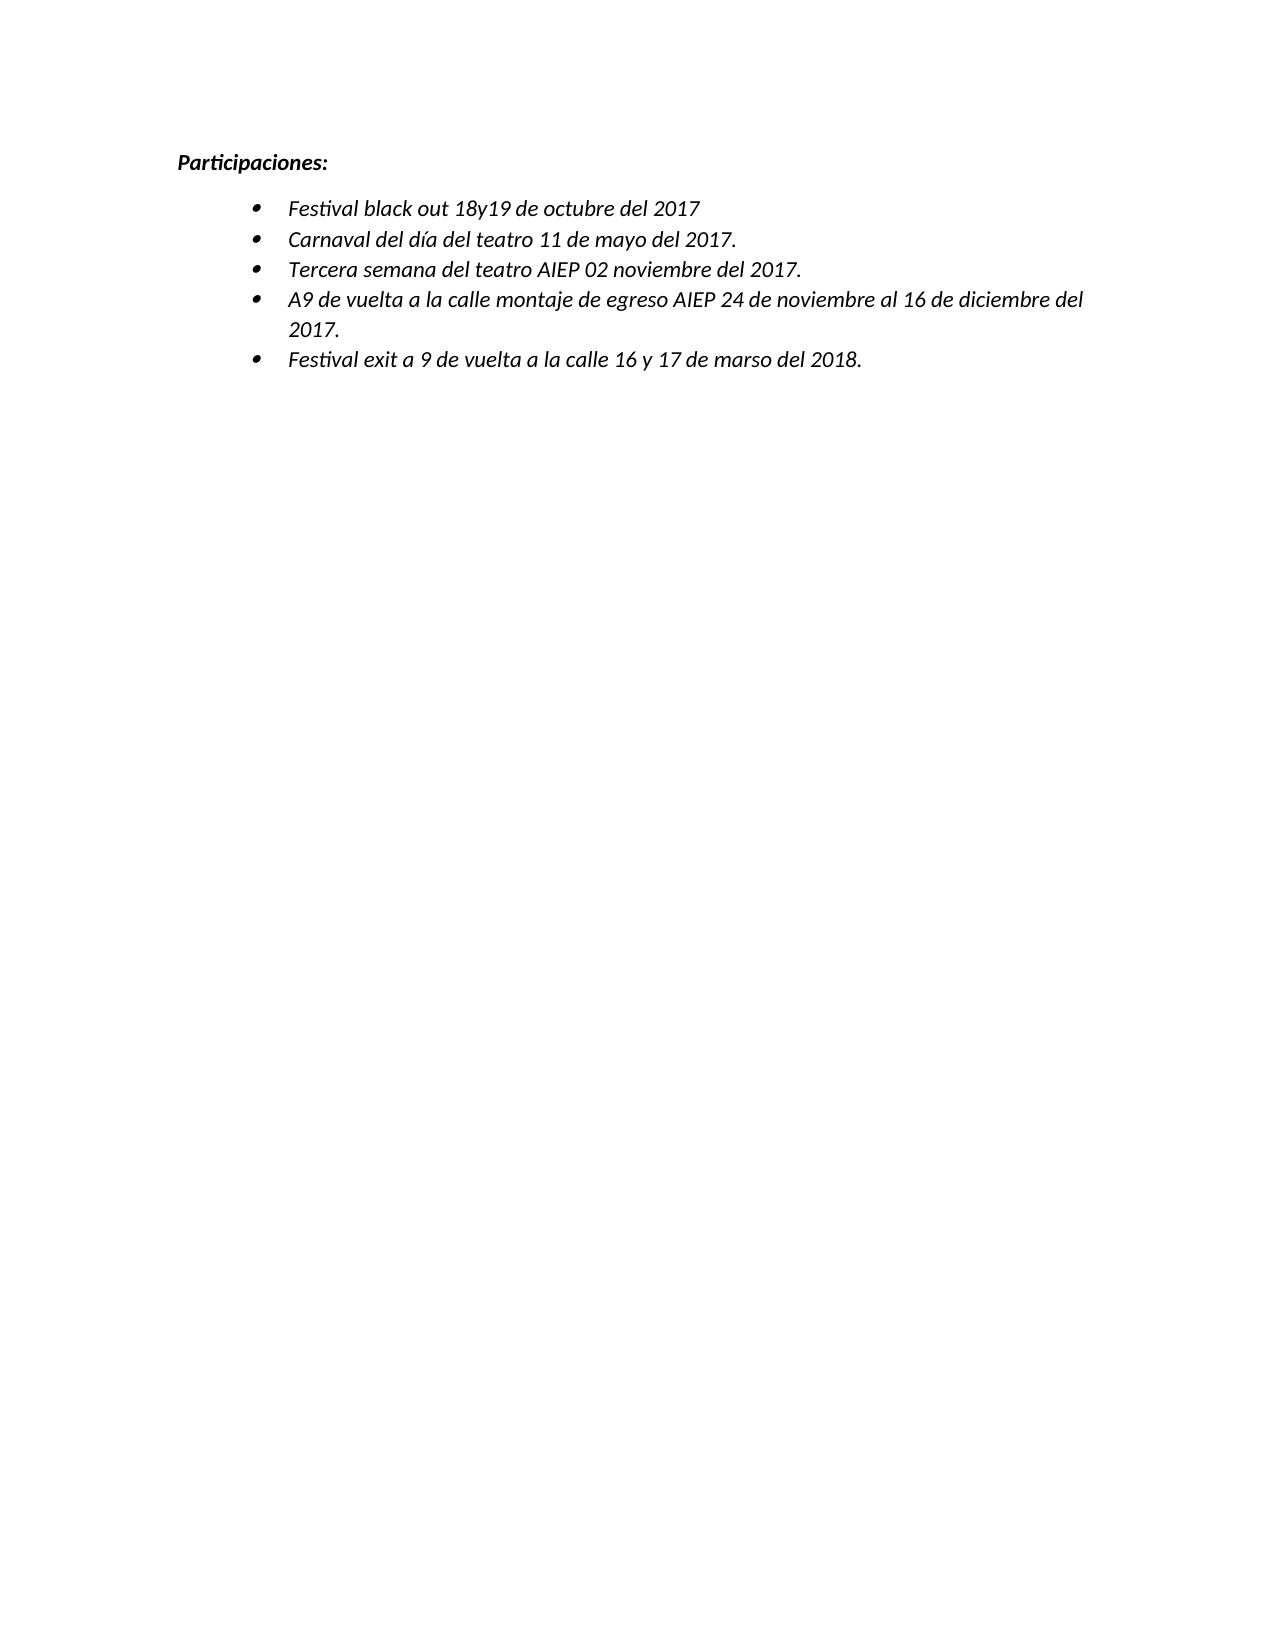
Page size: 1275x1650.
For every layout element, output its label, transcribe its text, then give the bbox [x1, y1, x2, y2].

list Carnaval del día del teatro 11 de mayo del 2017. [251, 225, 1098, 253]
text Participaciones: [177, 148, 1098, 176]
list Festival black out 18y19 de octubre del 2017 [251, 194, 1098, 222]
list A9 de vuelta a la calle montaje de egreso AIEP 24 de noviembre al 16 de diciembre del 2017. [251, 285, 1098, 343]
list Tercera semana del teatro AIEP 02 noviembre del 2017. [251, 255, 1098, 283]
list Festival exit a 9 de vuelta a la calle 16 y 17 de marso del 2018. [251, 346, 1098, 373]
